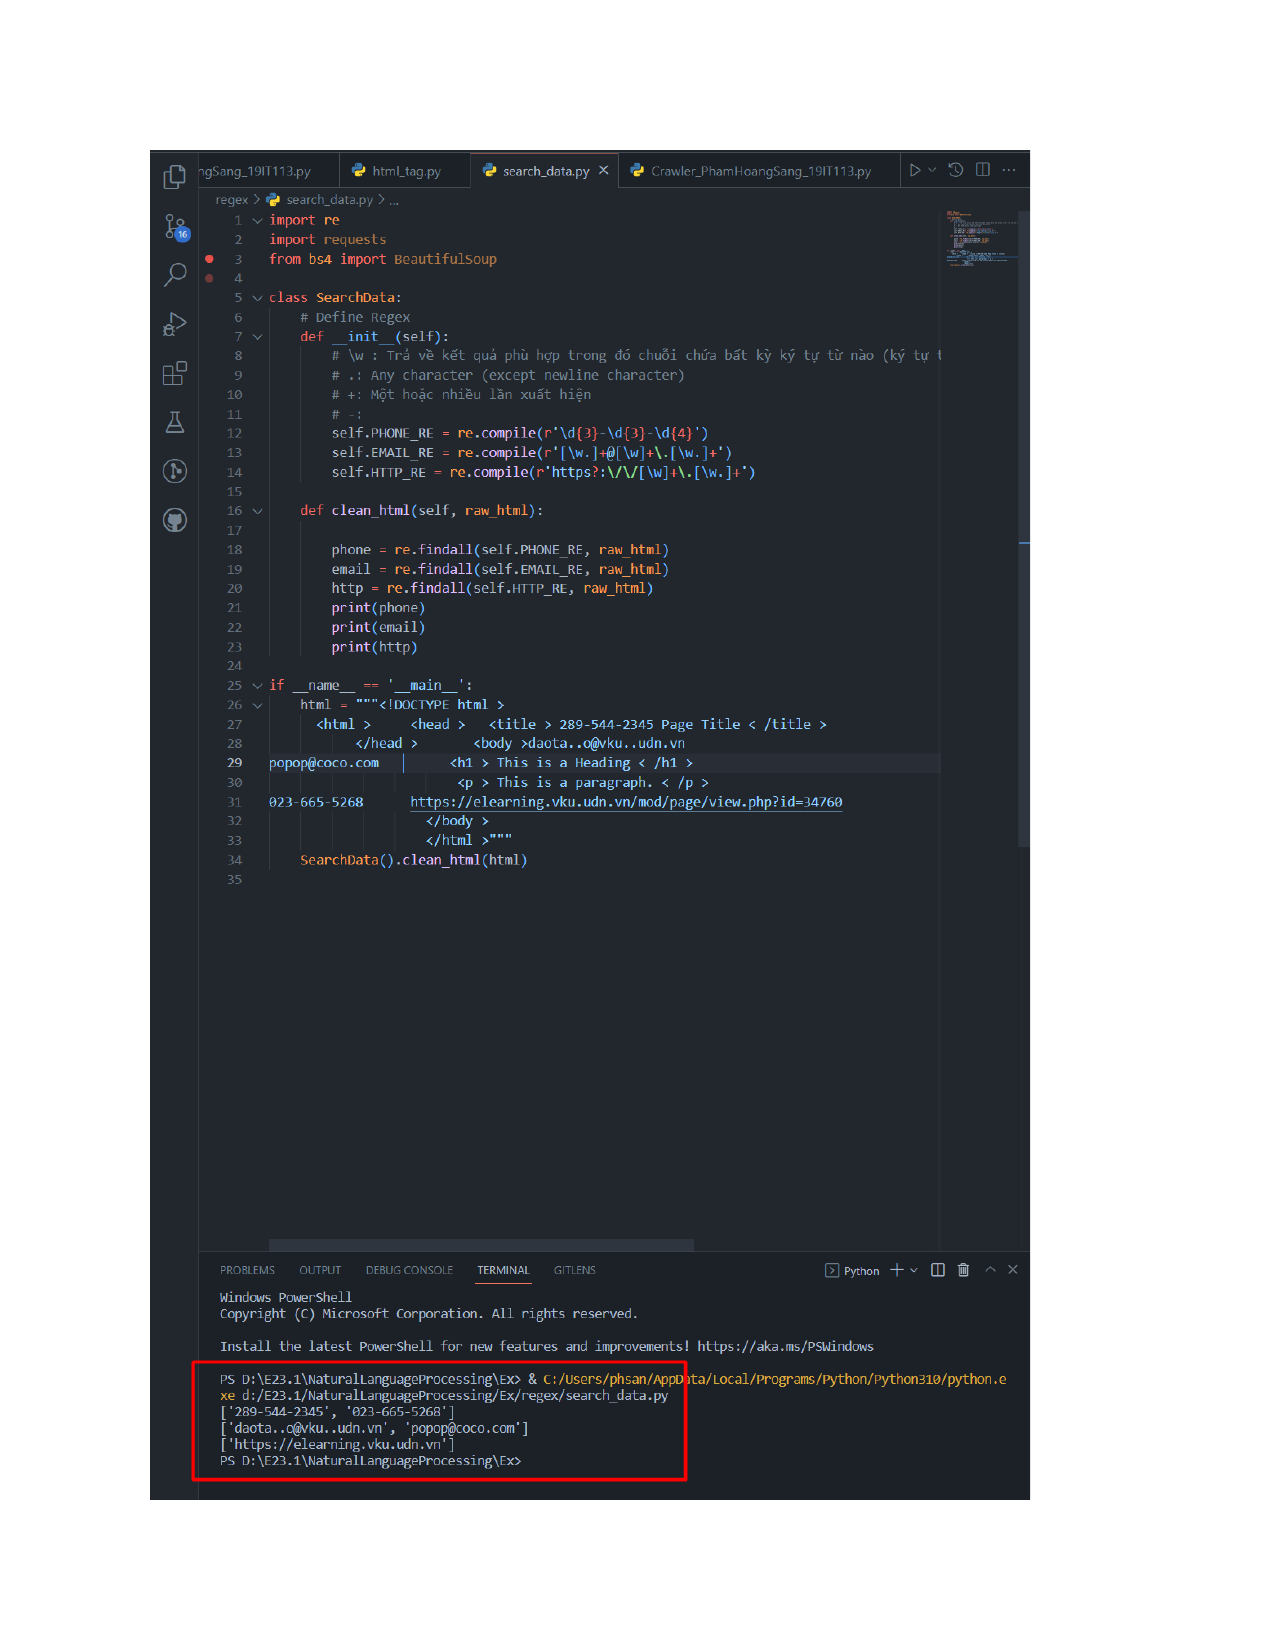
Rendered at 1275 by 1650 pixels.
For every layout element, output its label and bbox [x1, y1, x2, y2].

picture [150, 150, 1030, 1500]
